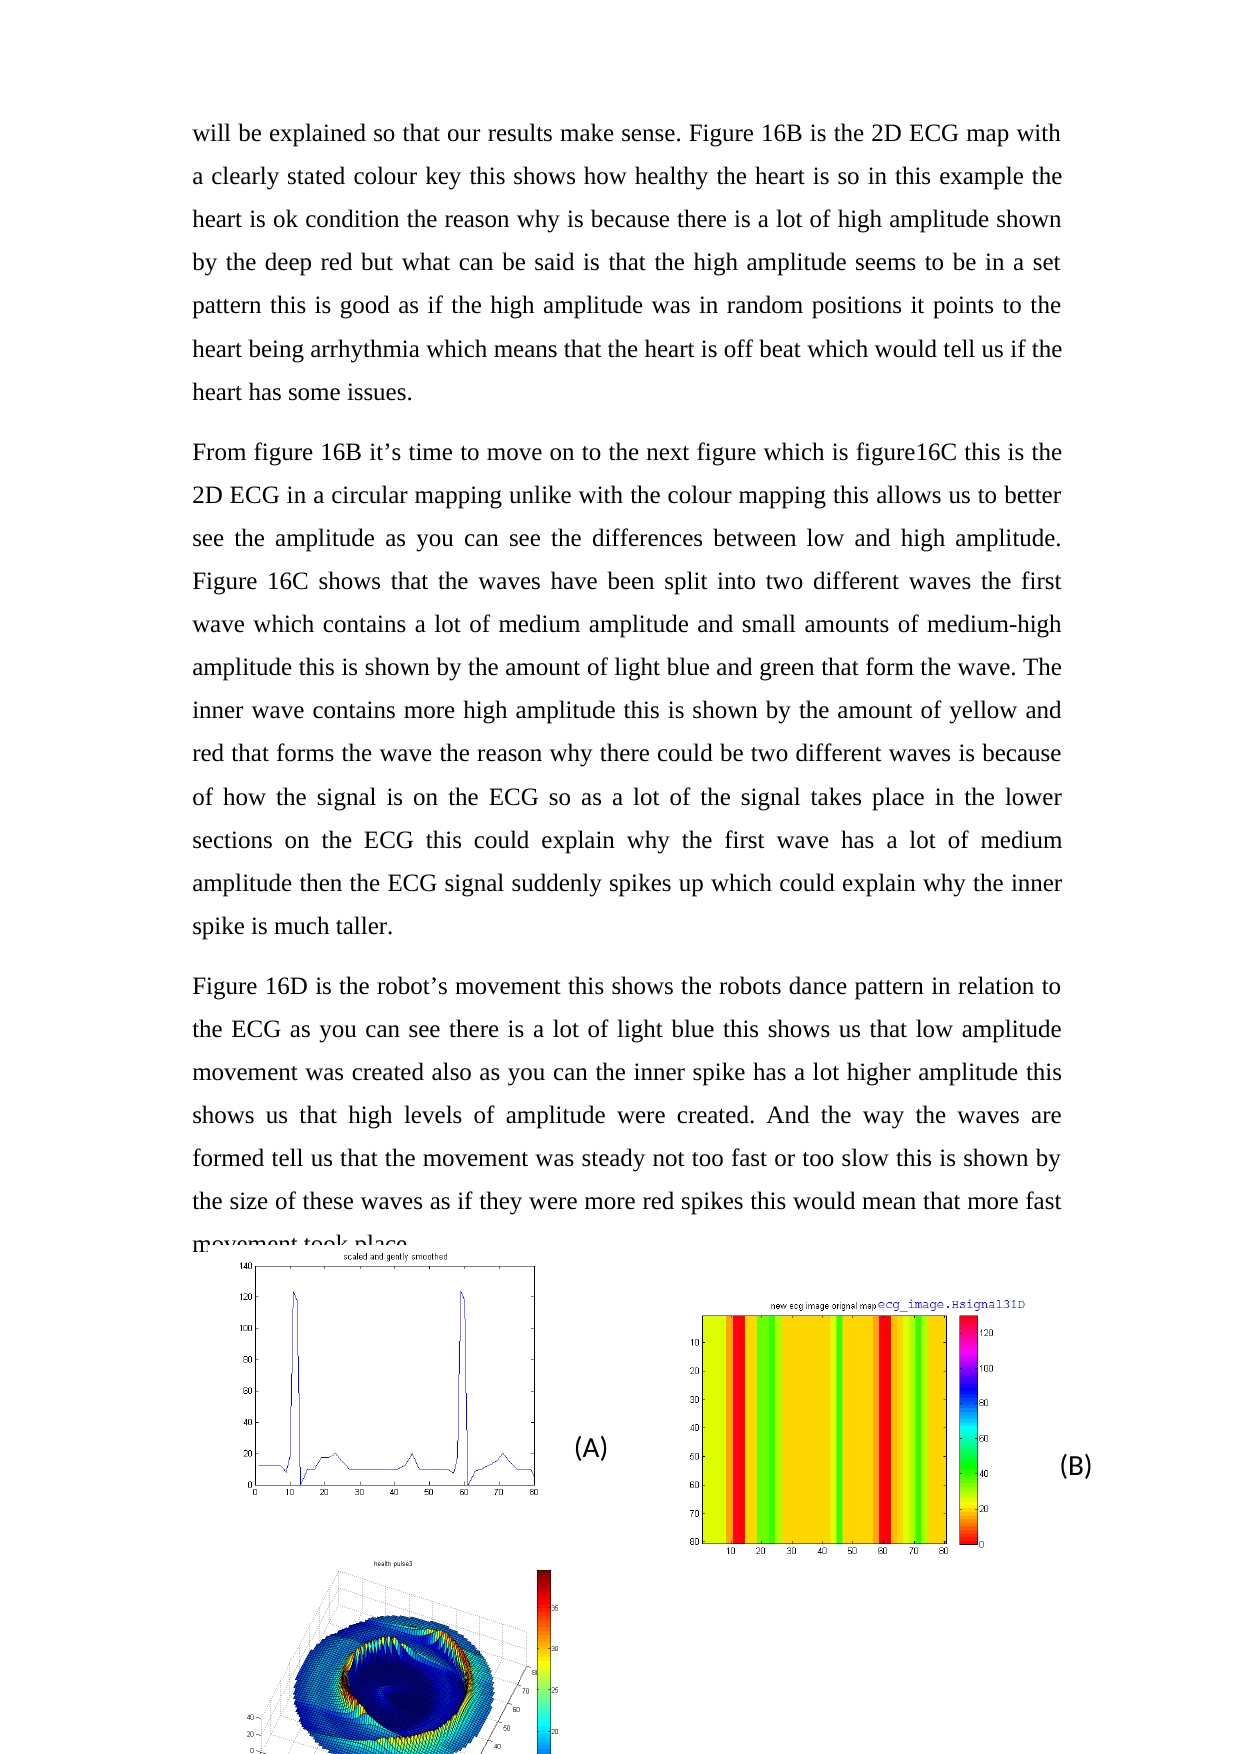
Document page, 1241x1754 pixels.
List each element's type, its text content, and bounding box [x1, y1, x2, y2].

picture [208, 1245, 568, 1514]
picture [653, 1295, 1028, 1574]
text Figure 16D is the robot’s movement this shows the robots dance pattern in relation to the ECG as you can see there is a lot of light blue this shows us that low amplitude movement was created also as you can the inner spike has a lot higher amplitude this shows us that high levels of amplitude were created. And the way the waves are formed tell us that the movement was steady not too fast or too slow this is shown by the size of these waves as if they were more red spikes this would mean that more fast movement took place. [192, 971, 1063, 1258]
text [192, 118, 1063, 406]
text From figure 16B it’s time to move on to the next figure which is figure16C this is the 2D ECG in a circular mapping unlike with the colour mapping this allows us to better see the amplitude as you can see the differences between low and high amplitude. Figure 16C shows that the waves have been split into two different waves the first wave which contains a lot of medium amplitude and small amounts of medium-high amplitude this is shown by the amount of light blue and green that form the wave. The inner wave contains more high amplitude this is shown by the amount of yellow and red that forms the wave the reason why there could be two different waves is because of how the signal is on the ECG so as a lot of the signal takes place in the lower sections on the ECG this could explain why the first wave has a lot of medium amplitude then the ECG signal suddenly spikes up which could explain why the inner spike is much taller. [192, 437, 1063, 940]
picture [210, 1548, 598, 1754]
